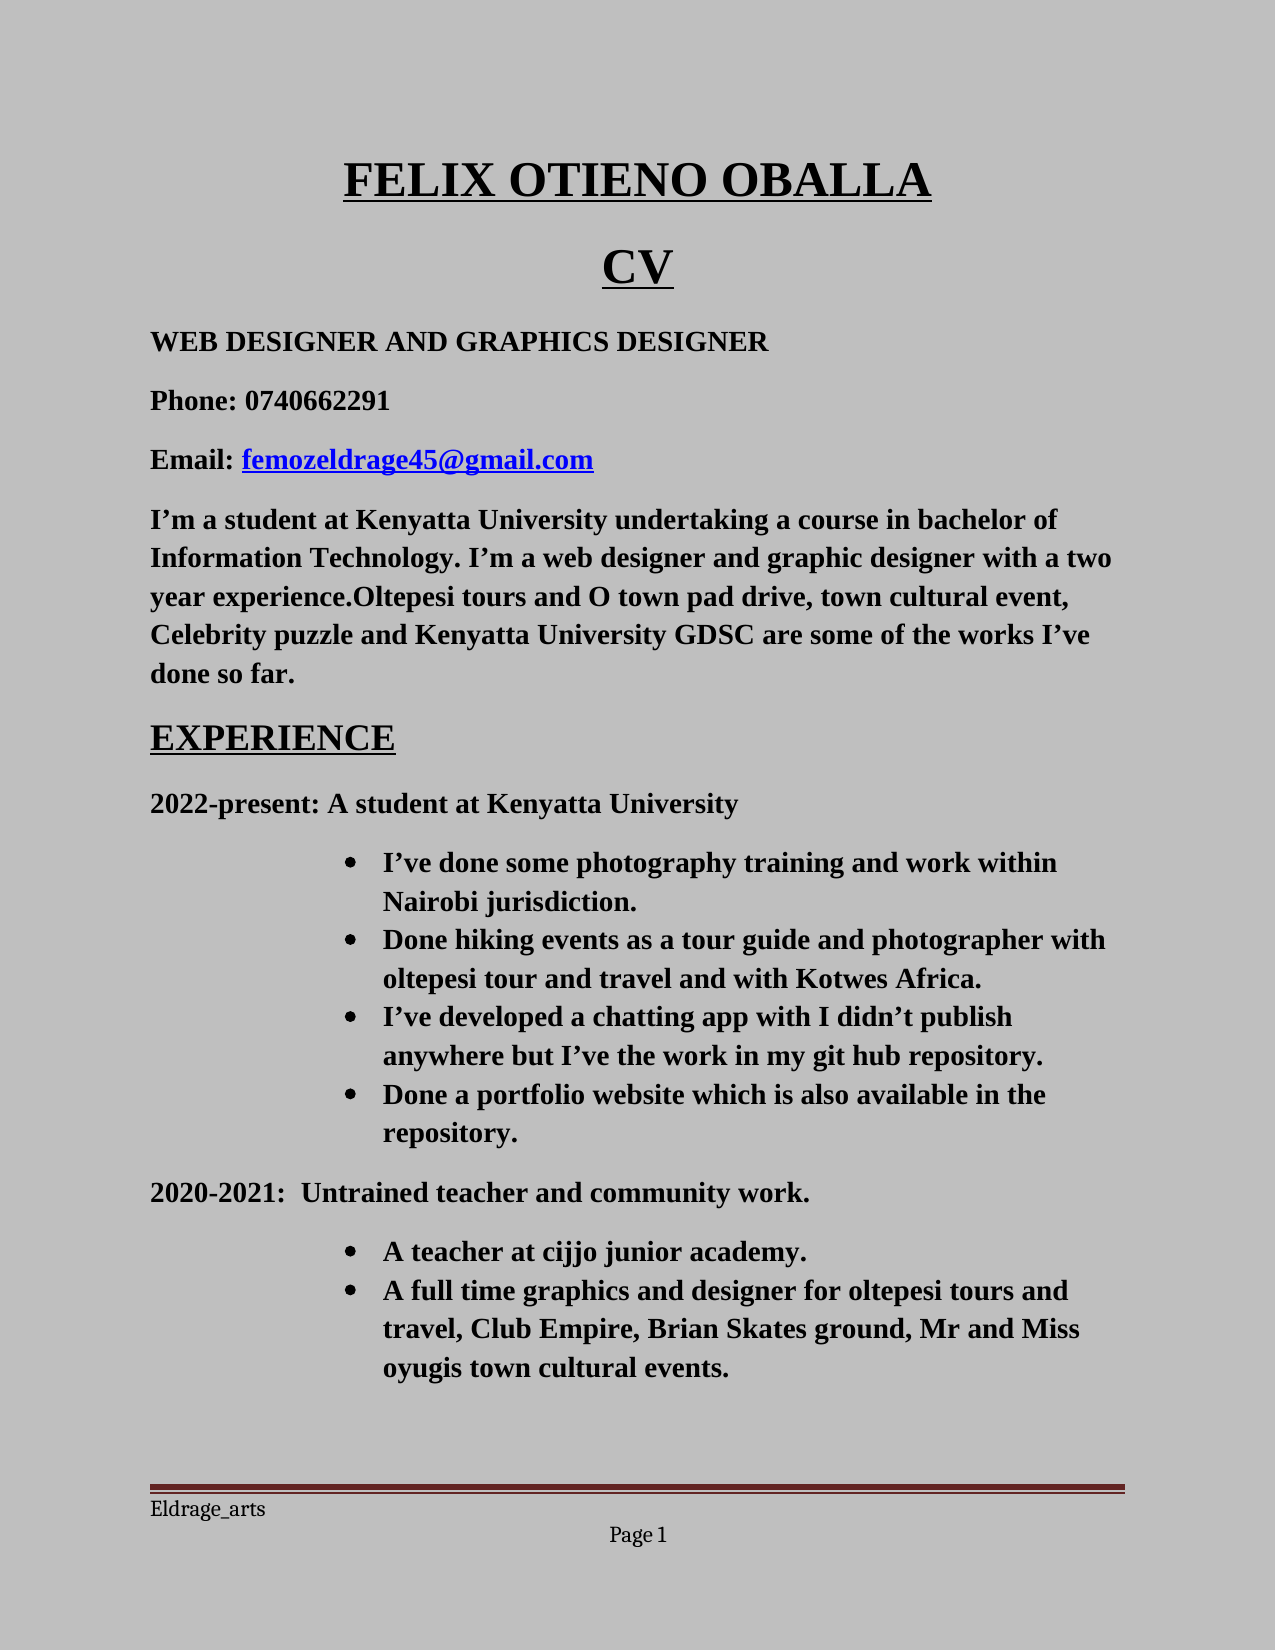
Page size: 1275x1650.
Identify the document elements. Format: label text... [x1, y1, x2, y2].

text 2020-2021: Untrained teacher and community work. [150, 1175, 1125, 1208]
text CV [150, 237, 1125, 294]
list A teacher at cijjo junior academy. [345, 1234, 1125, 1268]
text Phone: 0740662291 [150, 383, 1125, 417]
text 2022-present: A student at Kenyatta University [150, 786, 1125, 819]
text EXPERIENCE [150, 715, 1125, 758]
list Done hiking events as a tour guide and photographer with oltepesi tour and travel and with Kotwes Africa. [345, 922, 1125, 994]
text FELIX OTIENO OBALLA [150, 150, 1125, 207]
text Email: femozeldrage45@gmail.com [150, 442, 1125, 476]
list Done a portfolio website which is also available in the repository. [345, 1077, 1125, 1149]
list I’ve developed a chatting app with I didn’t publish anywhere but I’ve the work in my git hub repository. [345, 999, 1125, 1072]
list I’ve done some photography training and work within Nairobi jurisdiction. [345, 845, 1125, 917]
text WEB DESIGNER AND GRAPHICS DESIGNER [150, 324, 1125, 357]
text I’m a student at Kenyatta University undertaking a course in bachelor of Information Technology. I’m a web designer and graphic designer with a two year experience.Oltepesi tours and O town pad drive, town cultural event, Celebrity puzzle and Kenyatta University GDSC are some of the works I’ve done so far. [150, 502, 1125, 689]
list A full time graphics and designer for oltepesi tours and travel, Club Empire, Brian Skates ground, Mr and Miss oyugis town cultural events. [345, 1273, 1125, 1383]
